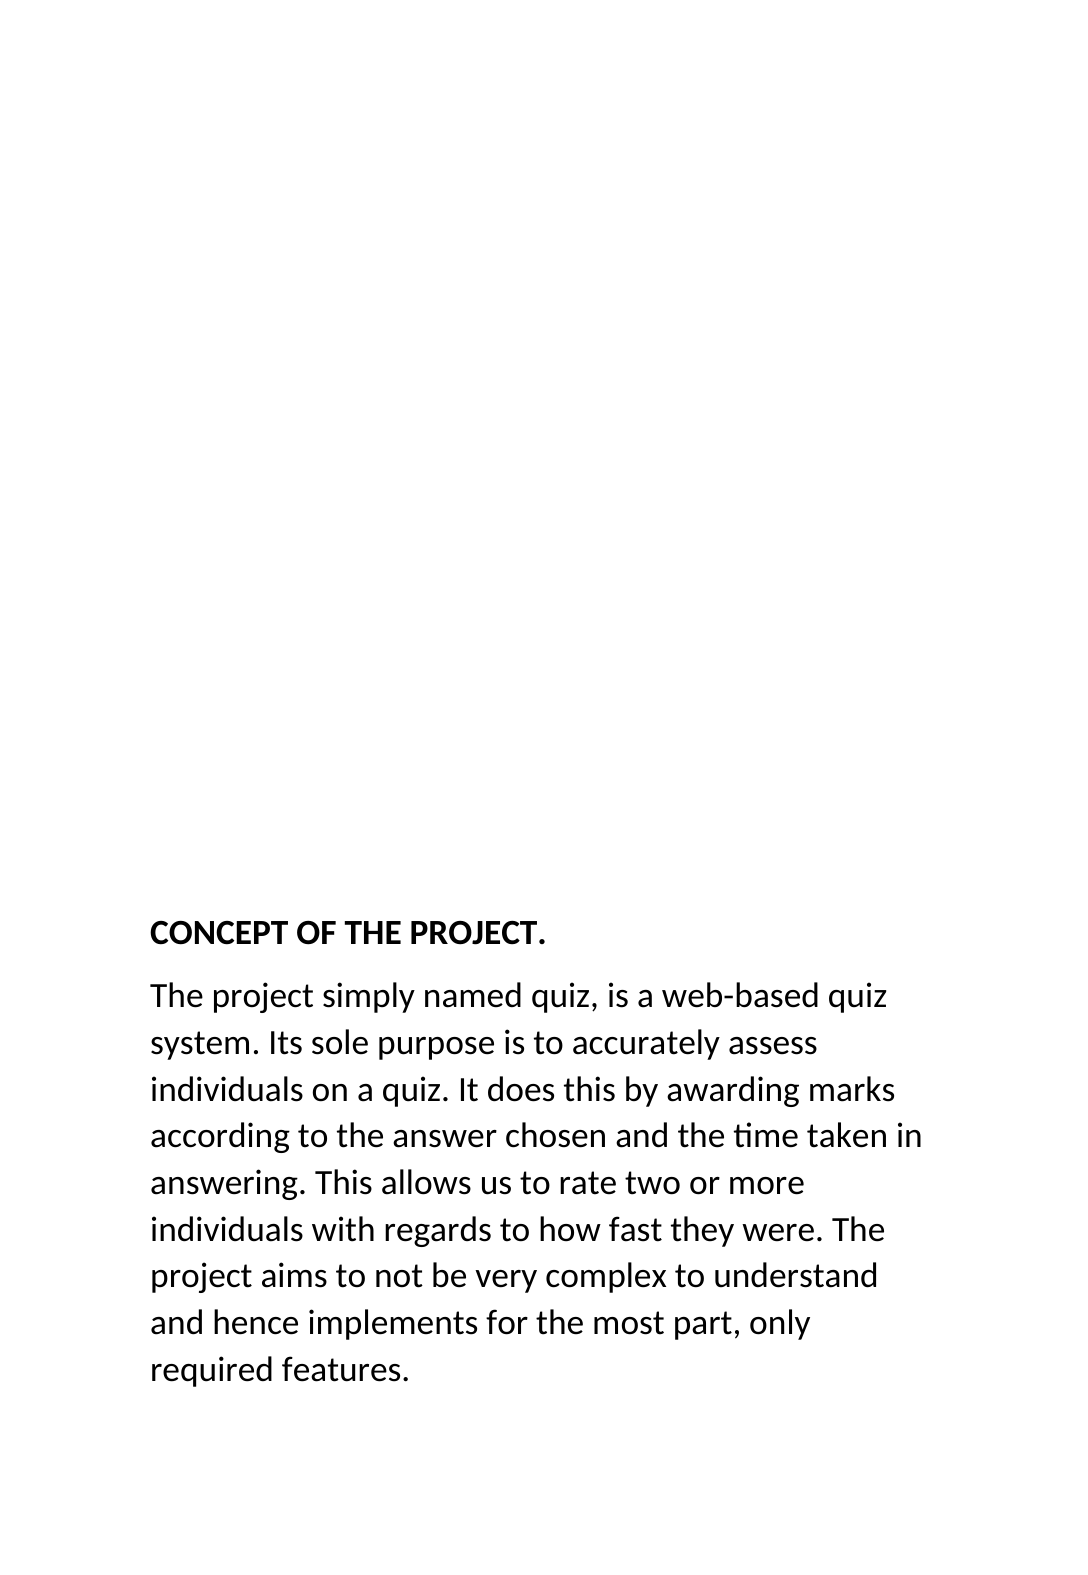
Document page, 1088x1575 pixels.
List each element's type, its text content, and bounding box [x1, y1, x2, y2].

text CONCEPT OF THE PROJECT. [150, 910, 937, 953]
text The project simply named quiz, is a web-based quiz system. Its sole purpose is to accurately assess individuals on a quiz. It does this by awarding marks according to the answer chosen and the time taken in answering. This allows us to rate two or more individuals with regards to how fast they were. The project aims to not be very complex to understand and hence implements for the most part, only required features. [150, 973, 937, 1390]
